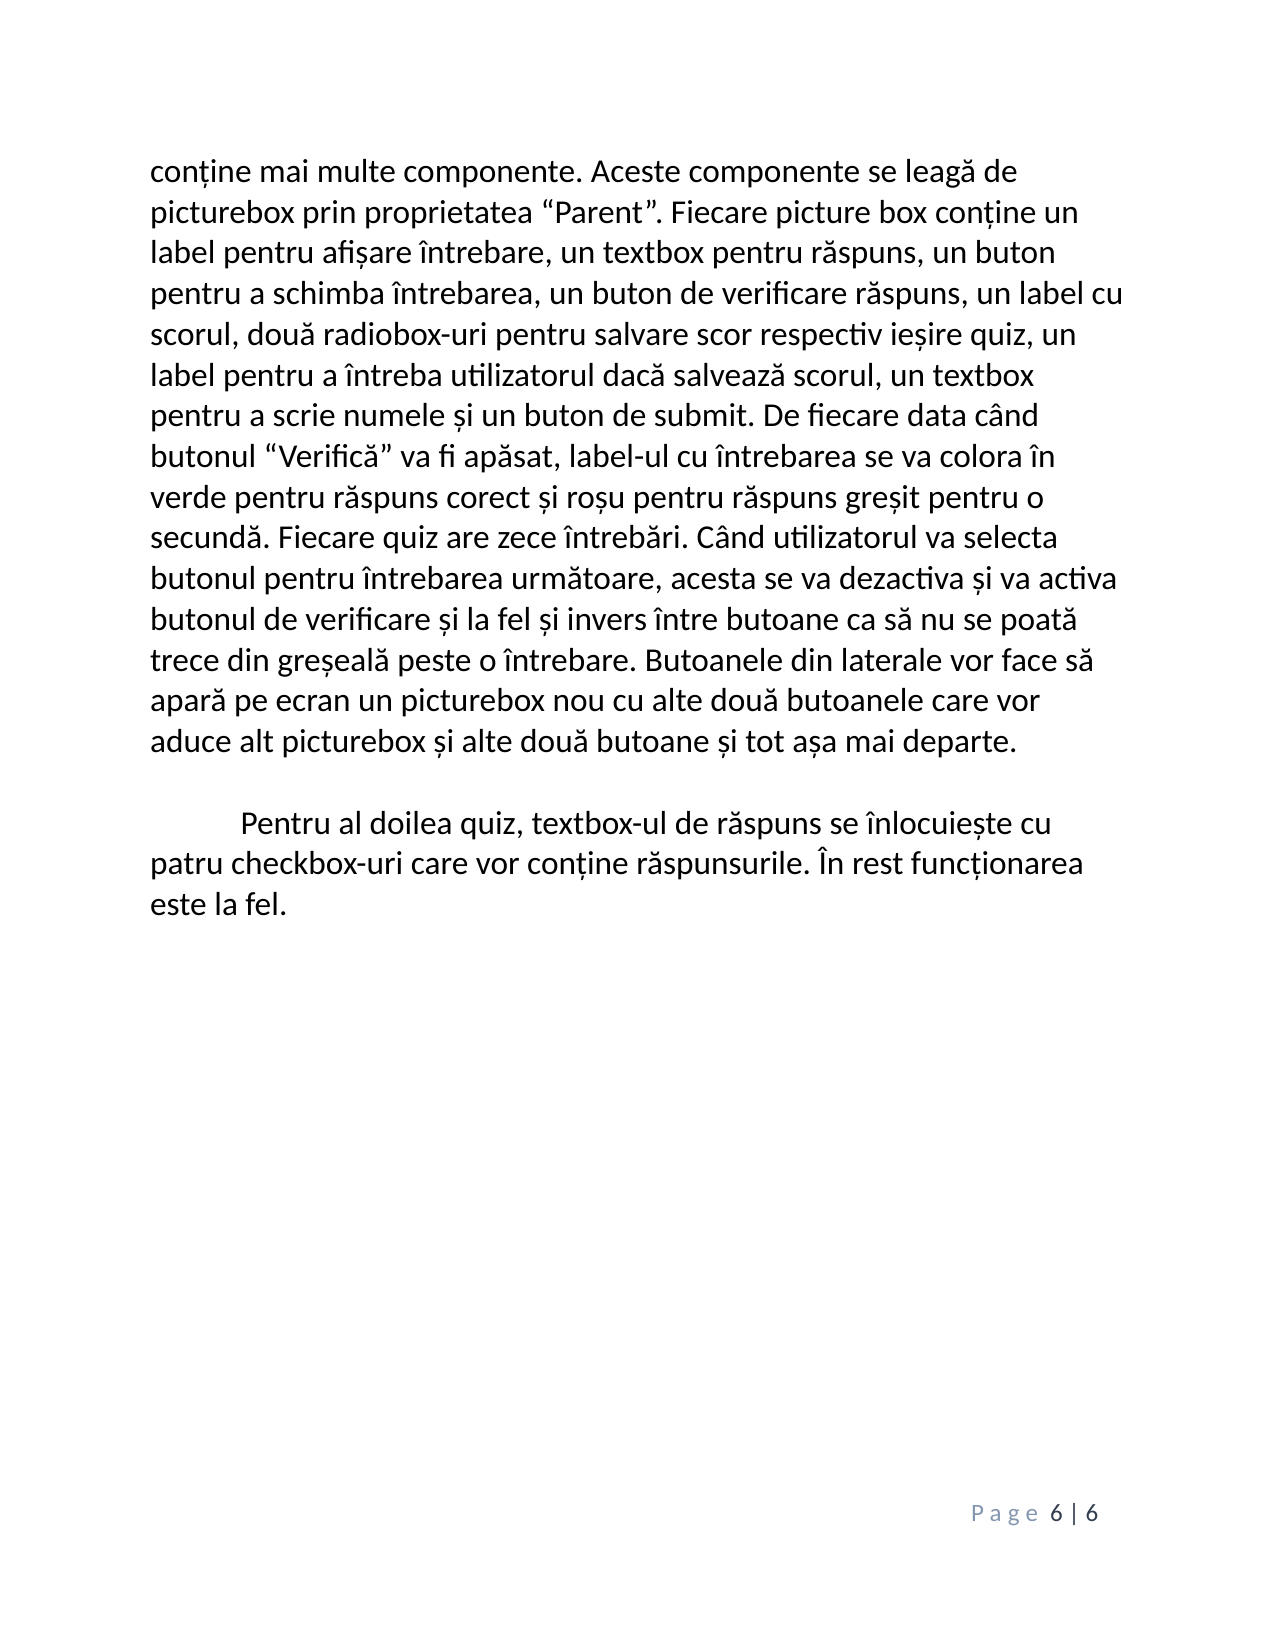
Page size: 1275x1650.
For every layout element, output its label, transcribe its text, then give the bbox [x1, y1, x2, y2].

text Pentru al doilea quiz, textbox-ul de răspuns se înlocuiește cu patru checkbox-uri care vor conține răspunsurile. În rest funcționarea este la fel. [150, 802, 1125, 924]
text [150, 150, 1125, 761]
